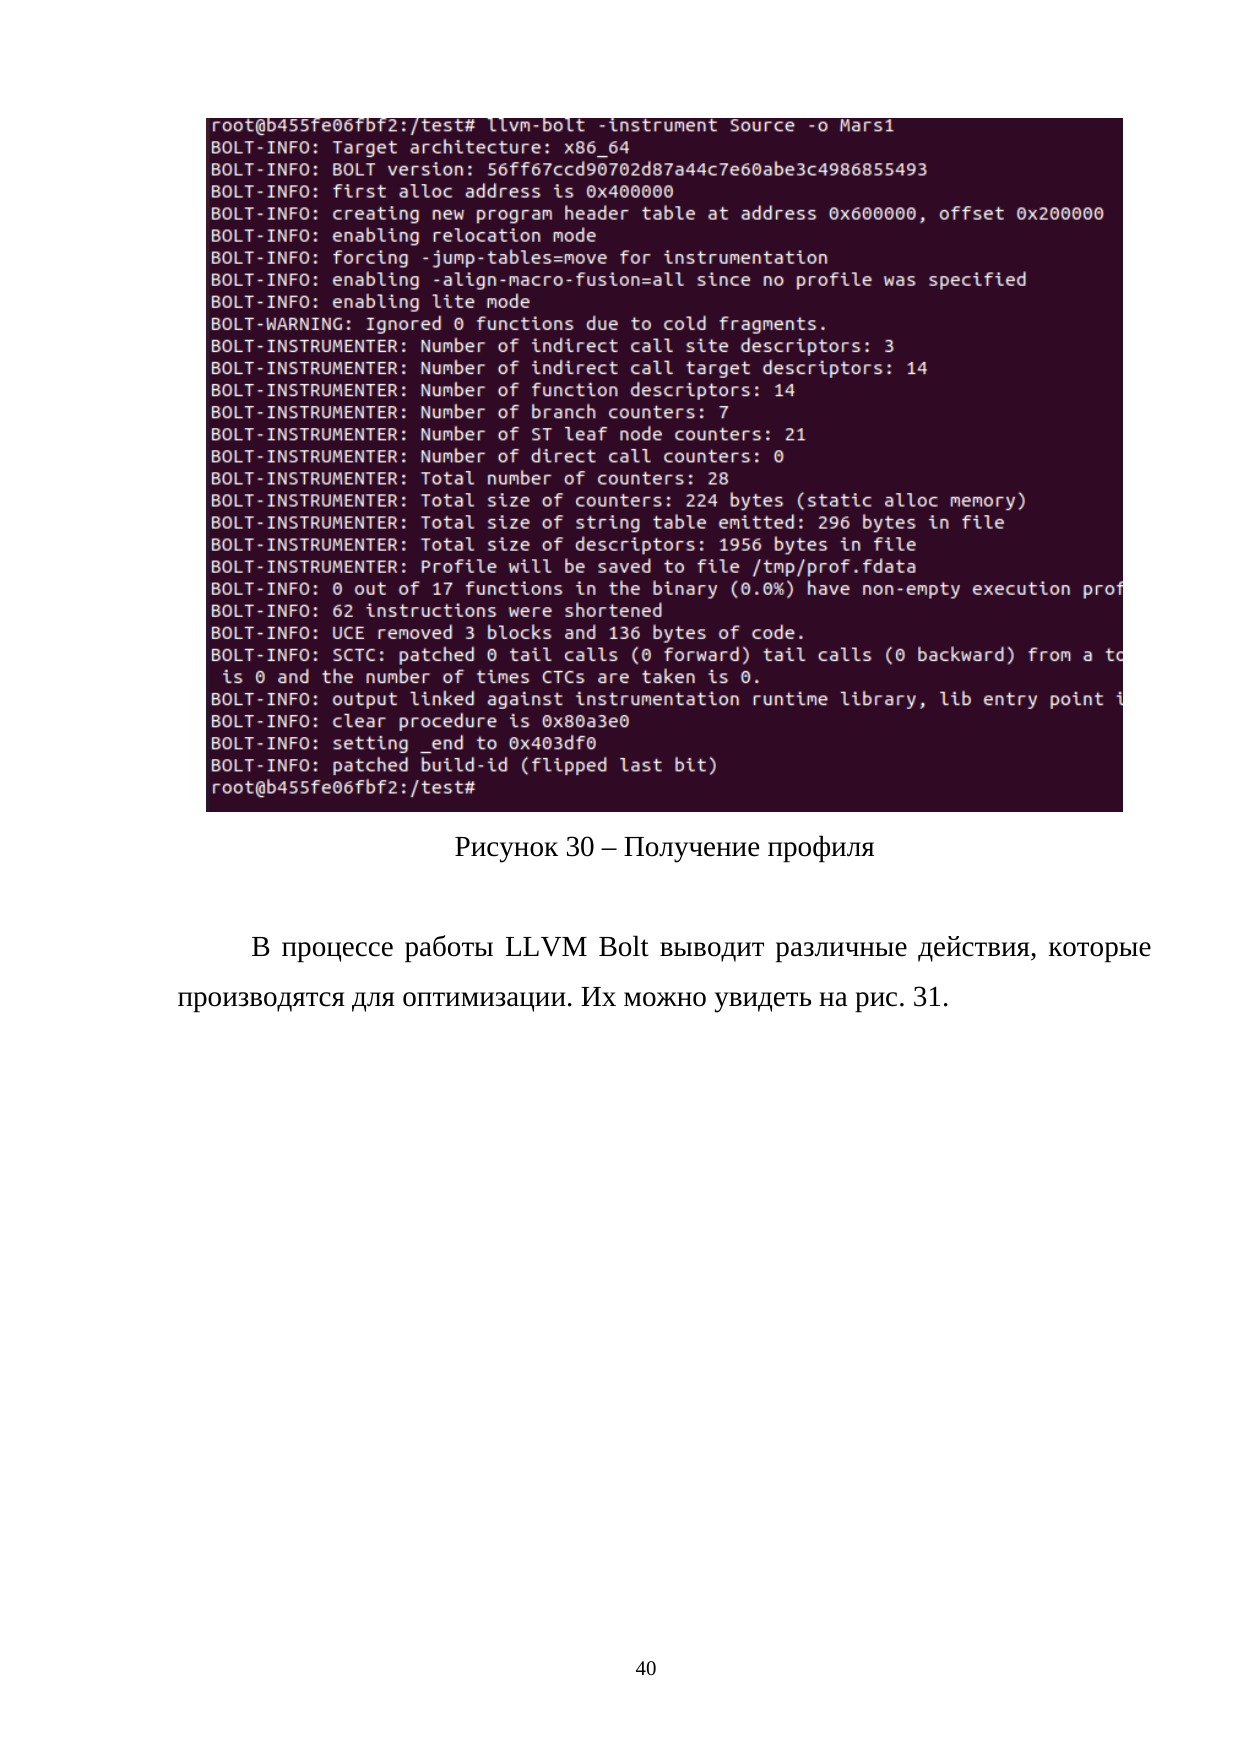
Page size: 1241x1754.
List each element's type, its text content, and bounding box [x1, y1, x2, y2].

text Рисунок 30 – Получение профиля [177, 829, 1152, 862]
text В процессе работы LLVM Bolt выводит различные действия, которые производятся для оптимизации. Их можно увидеть на рис. 31. [177, 929, 1152, 1013]
picture [206, 118, 1123, 812]
